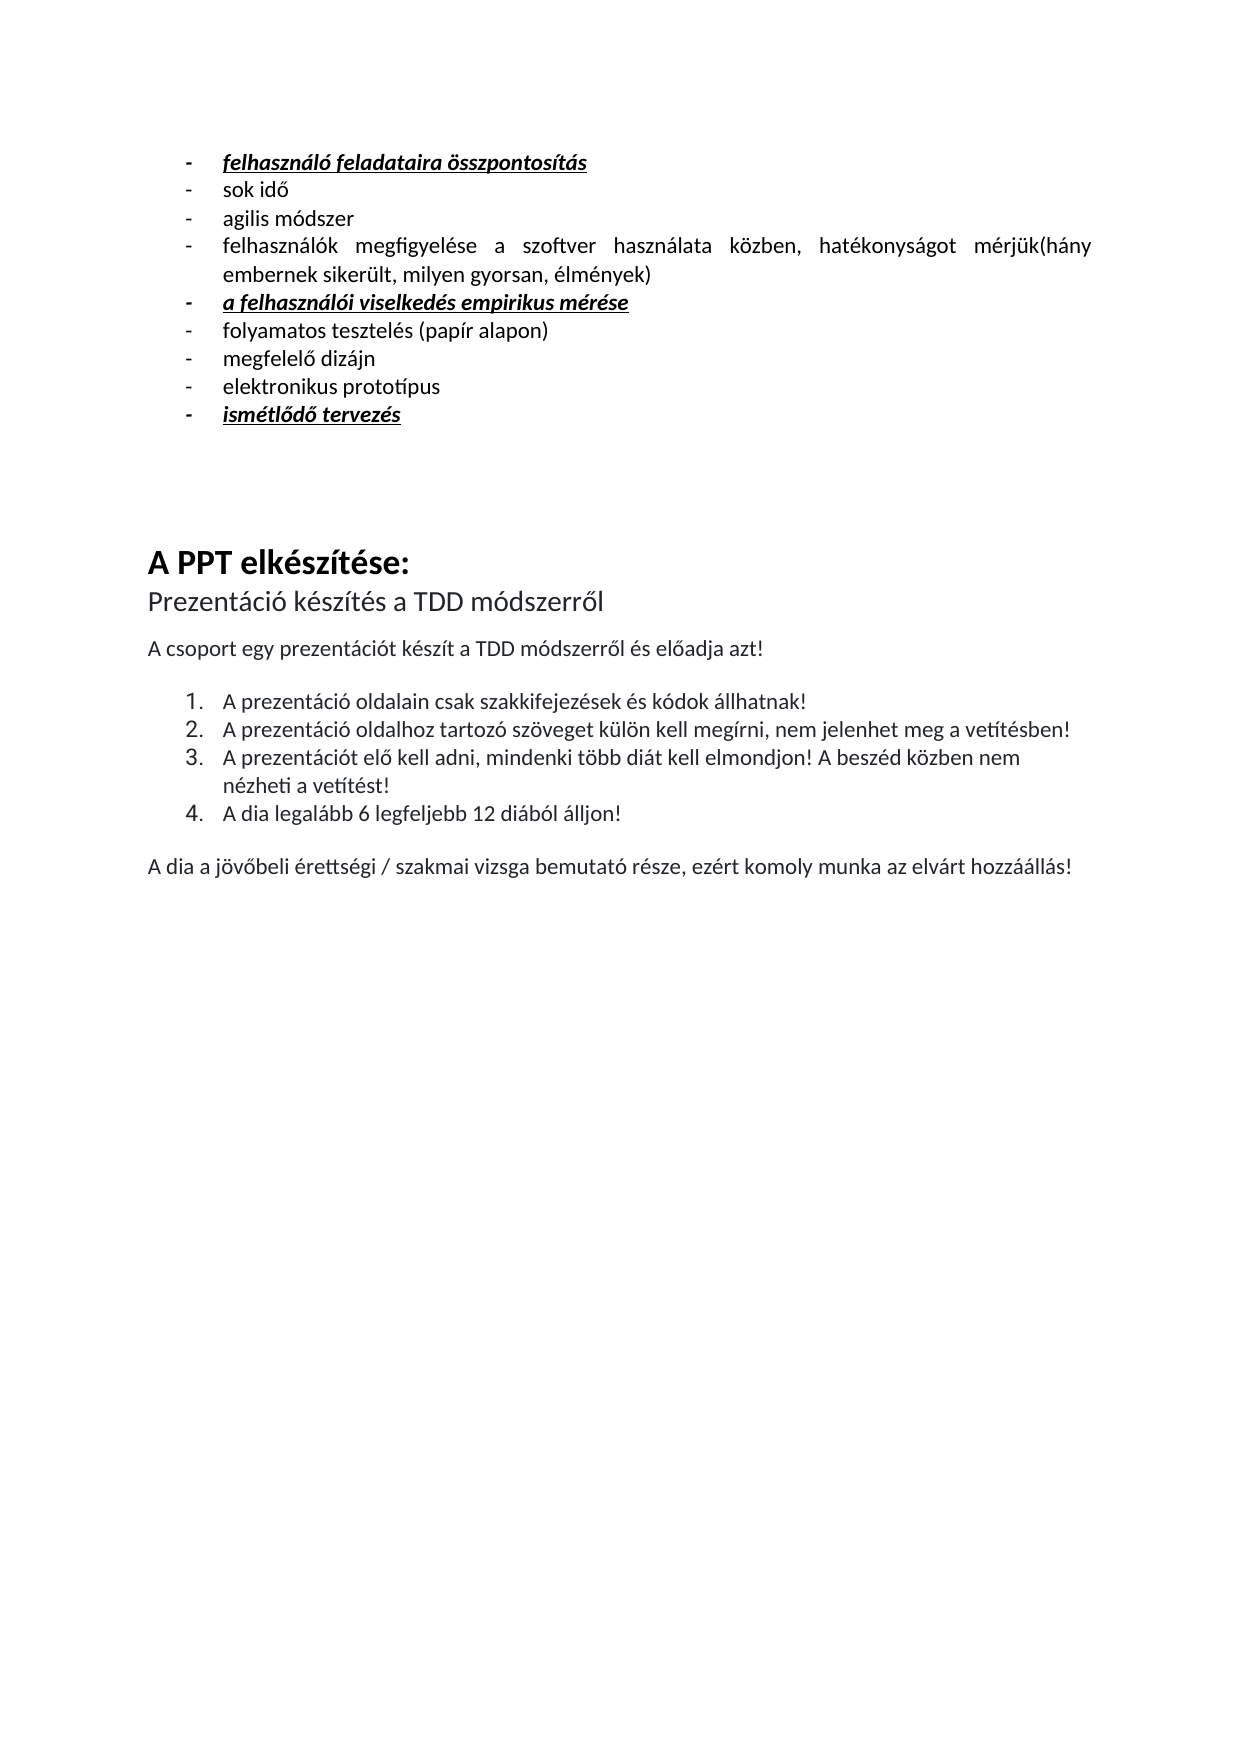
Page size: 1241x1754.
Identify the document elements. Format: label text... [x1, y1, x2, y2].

list sok idő [185, 176, 1093, 204]
text A dia a jövőbeli érettségi / szakmai vizsga bemutató része, ezért komoly munka az elvárt hozzáállás! [148, 852, 1093, 880]
list ismétlődő tervezés [185, 400, 1093, 428]
list folyamatos tesztelés (papír alapon) [185, 316, 1093, 344]
list agilis módszer [185, 204, 1093, 232]
list megfelelő dizájn [185, 344, 1093, 372]
list A prezentáció oldalain csak szakkifejezések és kódok állhatnak! [185, 687, 1093, 715]
text A csoport egy prezentációt készít a TDD módszerről és előadja azt! [148, 634, 1093, 662]
list felhasználó feladataira összpontosítás [185, 148, 1093, 176]
list A prezentációt elő kell adni, mindenki több diát kell elmondjon! A beszéd közben nem nézheti a vetítést! [185, 743, 1093, 799]
list A dia legalább 6 legfeljebb 12 diából álljon! [185, 799, 1093, 827]
list A prezentáció oldalhoz tartozó szöveget külön kell megírni, nem jelenhet meg a vetítésben! [185, 715, 1093, 743]
text A PPT elkészítése: [148, 540, 1093, 583]
list a felhasználói viselkedés empirikus mérése [185, 288, 1093, 316]
list felhasználók megfigyelése a szoftver használata közben, hatékonyságot mérjük(hány embernek sikerült, milyen gyorsan, élmények) [185, 232, 1093, 288]
list elektronikus prototípus [185, 372, 1093, 400]
subtitle Prezentáció készítés a TDD módszerről [148, 583, 1093, 619]
